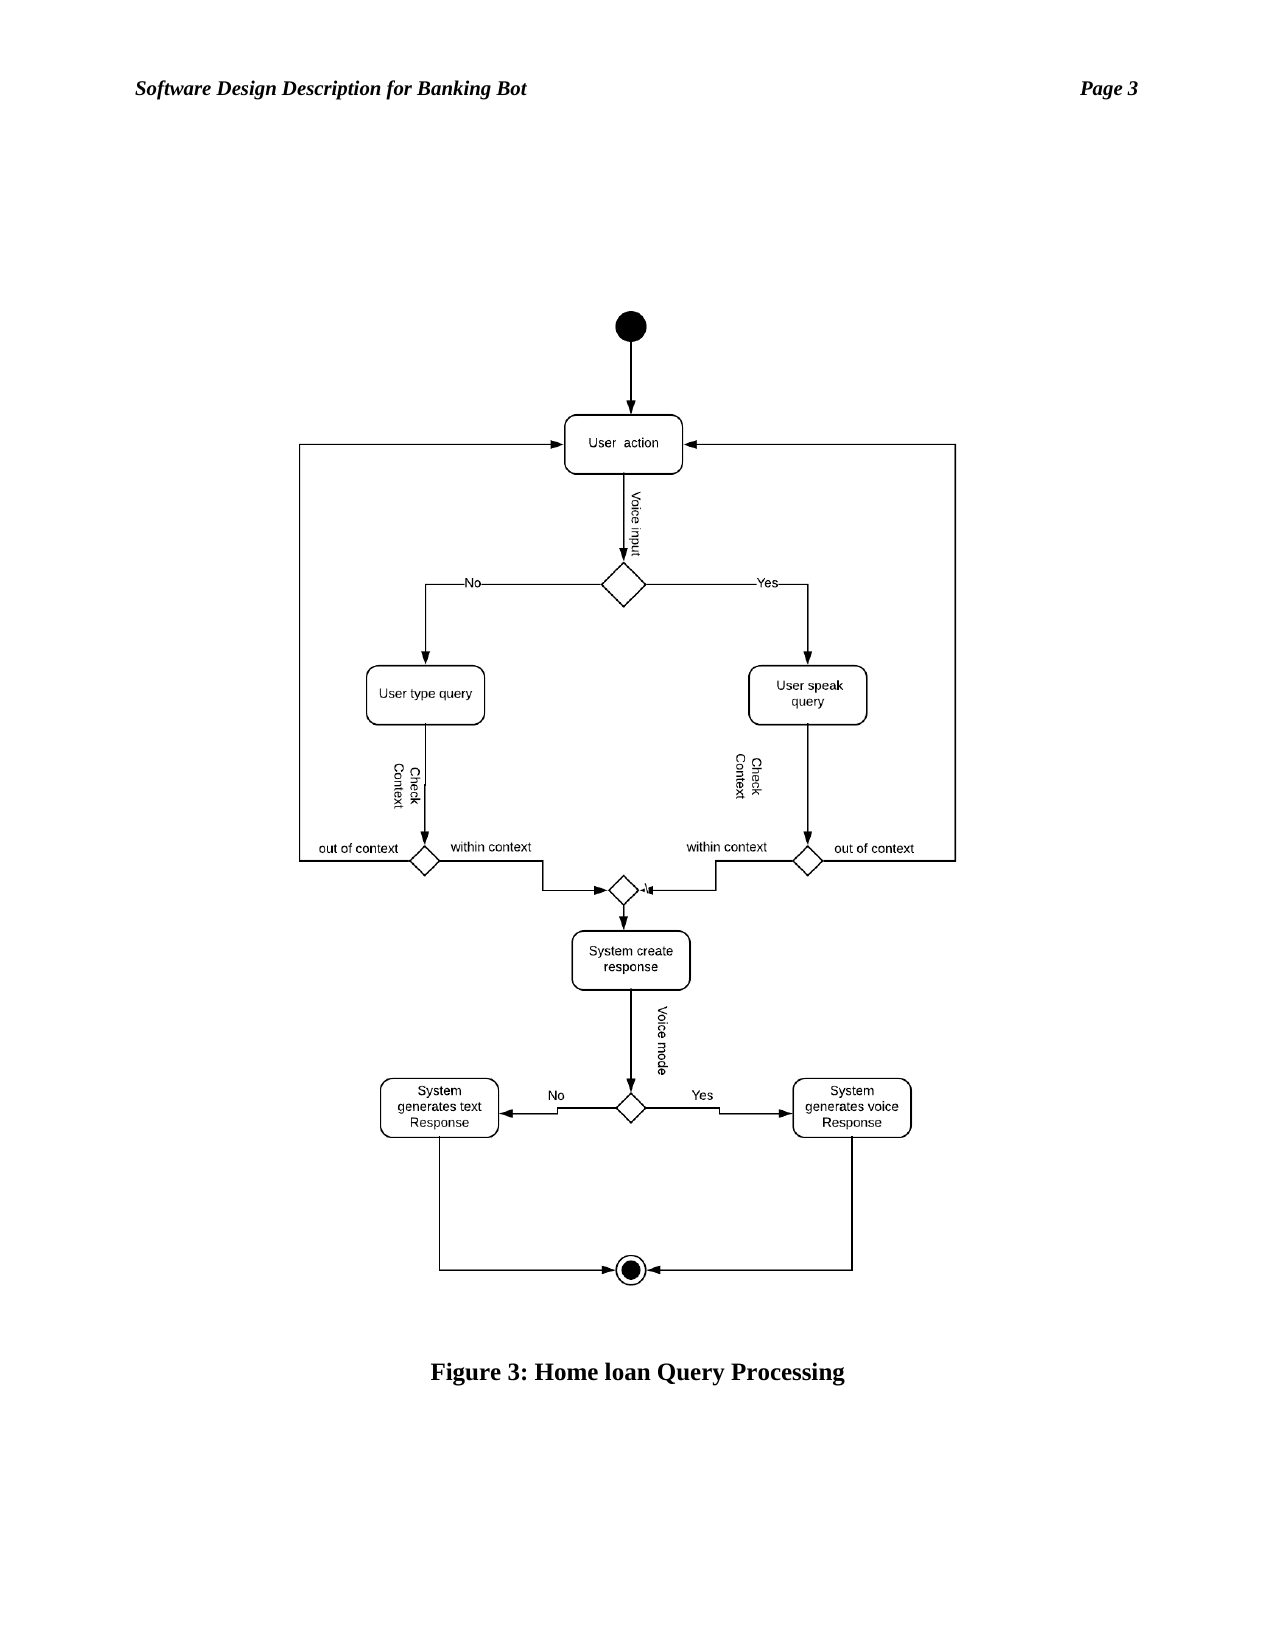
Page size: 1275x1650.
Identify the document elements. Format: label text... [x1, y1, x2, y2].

text Figure 3: Home loan Query Processing [135, 1357, 1140, 1386]
picture [269, 282, 985, 1314]
